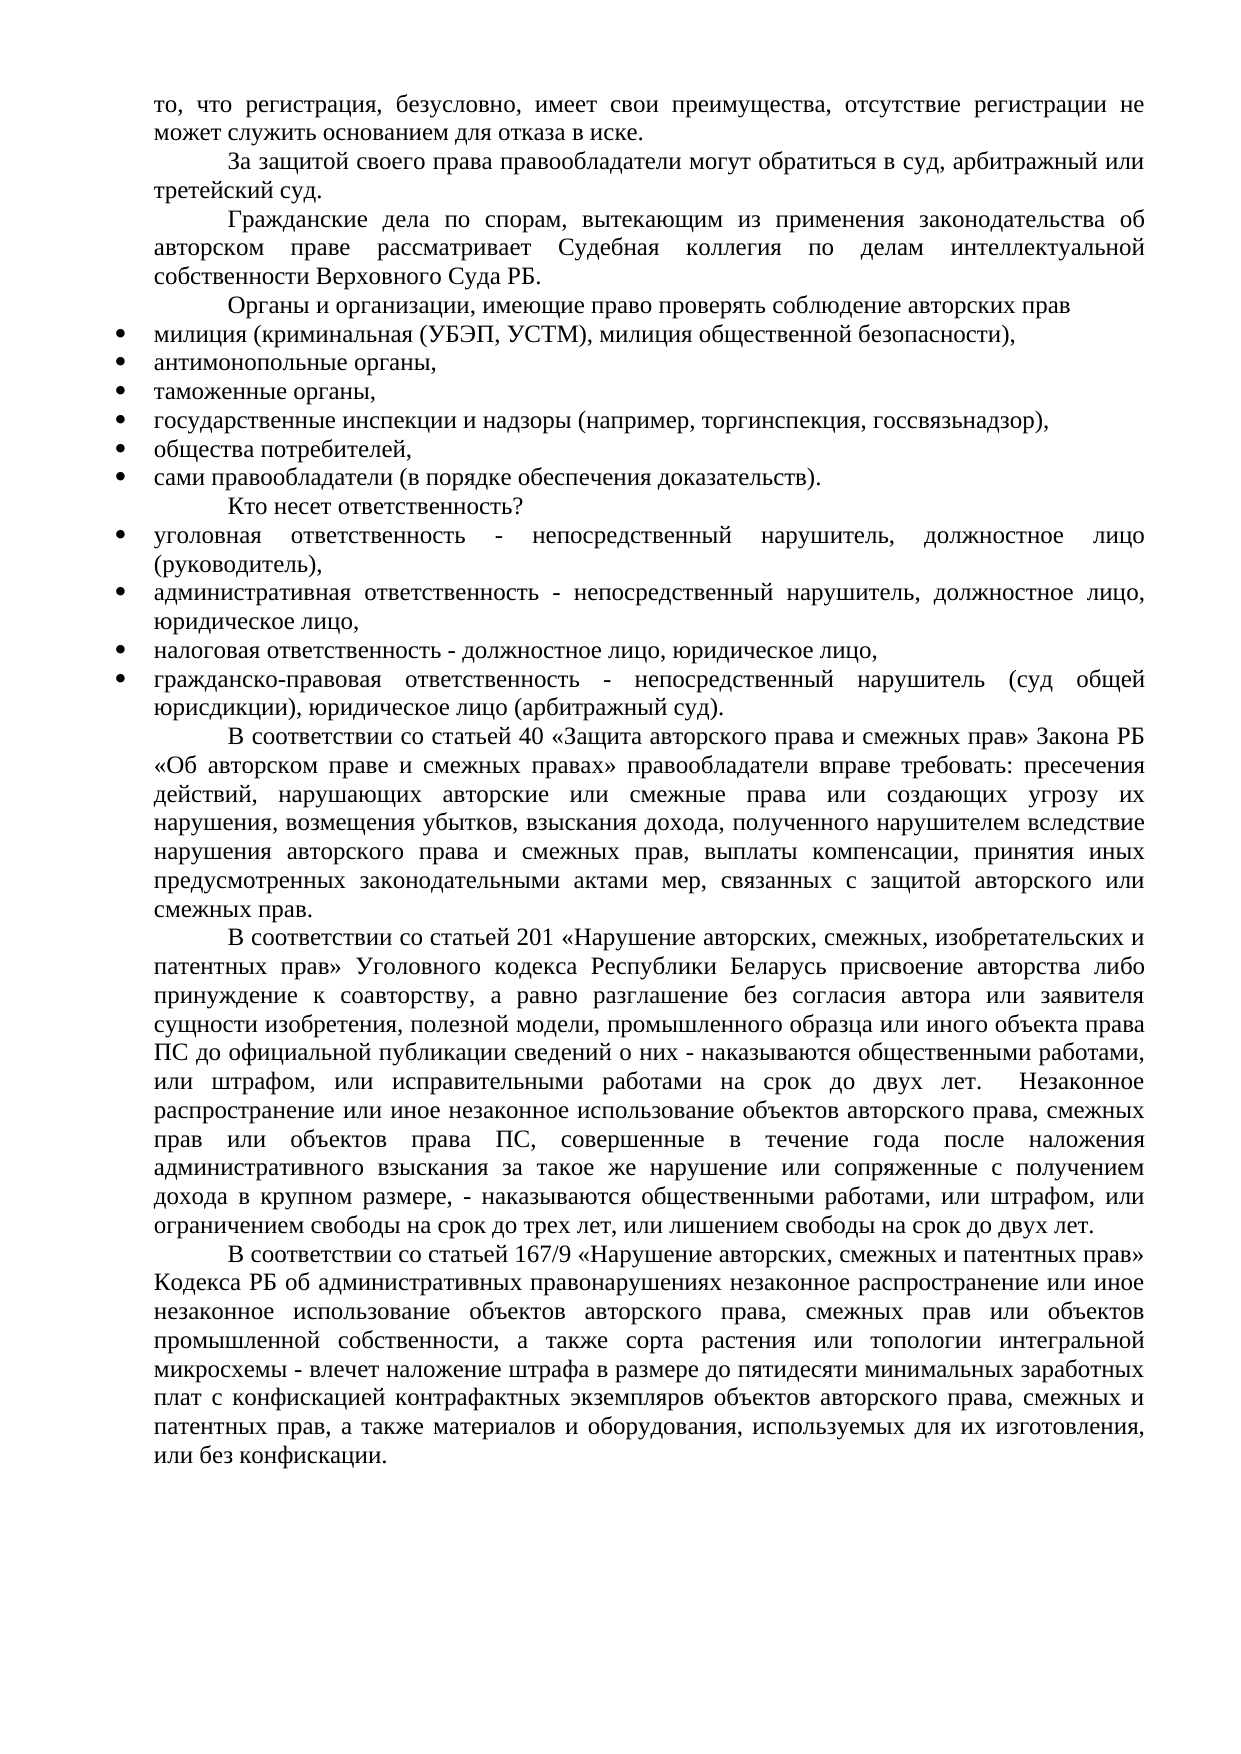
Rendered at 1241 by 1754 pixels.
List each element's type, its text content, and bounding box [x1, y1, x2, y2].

text В соответствии со статьей 201 «Нарушение авторских, смежных, изобретательских и патентных прав» Уголовного кодекса Республики Беларусь присвоение авторства либо принуждение к соавторству, а равно разглашение без согласия автора или заявителя сущности изобретения, полезной модели, промышленного образца или иного объекта права ПС до официальной публикации сведений о них - наказываются общественными работами, или штрафом, или исправительными работами на срок до двух лет. Незаконное распространение или иное незаконное использование объектов авторского права, смежных прав или объектов права ПС, совершенные в течение года после наложения административного взыскания за такое же нарушение или сопряженные с получением дохода в крупном размере, - наказываются общественными работами, или штрафом, или ограничением свободы на срок до трех лет, или лишением свободы на срок до двух лет. [154, 922, 1146, 1239]
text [154, 89, 1146, 146]
text За защитой своего права правообладатели могут обратиться в суд, арбитражный или третейский суд. [154, 146, 1146, 204]
text В соответствии со статьей 167/9 «Нарушение авторских, смежных и патентных прав» Кодекса РБ об административных правонарушениях незаконное распространение или иное незаконное использование объектов авторского права, смежных прав или объектов промышленной собственности, а также сорта растения или топологии интегральной микросхемы - влечет наложение штрафа в размере до пятидесяти минимальных заработных плат с конфискацией контрафактных экземпляров объектов авторского права, смежных и патентных прав, а также материалов и оборудования, используемых для их изготовления, или без конфискации. [154, 1239, 1146, 1469]
list административная ответственность - непосредственный нарушитель, должностное лицо, юридическое лицо, [116, 577, 1146, 635]
text Кто несет ответственность? [154, 491, 1146, 520]
list гражданско-правовая ответственность - непосредственный нарушитель (суд общей юрисдикции), юридическое лицо (арбитражный суд). [116, 664, 1146, 721]
list милиция (криминальная (УБЭП, УСТМ), милиция общественной безопасности), [116, 319, 1146, 347]
list таможенные органы, [116, 376, 1146, 405]
text Гражданские дела по спорам, вытекающим из применения законодательства об авторском праве рассматривает Судебная коллегия по делам интеллектуальной собственности Верховного Суда РБ. [154, 204, 1146, 290]
list общества потребителей, [116, 434, 1146, 462]
list сами правообладатели (в порядке обеспечения доказательств). [116, 462, 1146, 491]
list антимонопольные органы, [116, 347, 1146, 376]
list налоговая ответственность - должностное лицо, юридическое лицо, [116, 635, 1146, 664]
list уголовная ответственность - непосредственный нарушитель, должностное лицо (руководитель), [116, 520, 1146, 577]
text Органы и организации, имеющие право проверять соблюдение авторских прав [154, 290, 1146, 319]
text В соответствии со статьей 40 «Защита авторского права и смежных прав» Закона РБ «Об авторском праве и смежных правах» правообладатели вправе требовать: пресечения действий, нарушающих авторские или смежные права или создающих угрозу их нарушения, возмещения убытков, взыскания дохода, полученного нарушителем вследствие нарушения авторского права и смежных прав, выплаты компенсации, принятия иных предусмотренных законодательными актами мер, связанных с защитой авторского или смежных прав. [154, 721, 1146, 922]
list государственные инспекции и надзоры (например, торгинспекция, госсвязьнадзор), [116, 405, 1146, 434]
